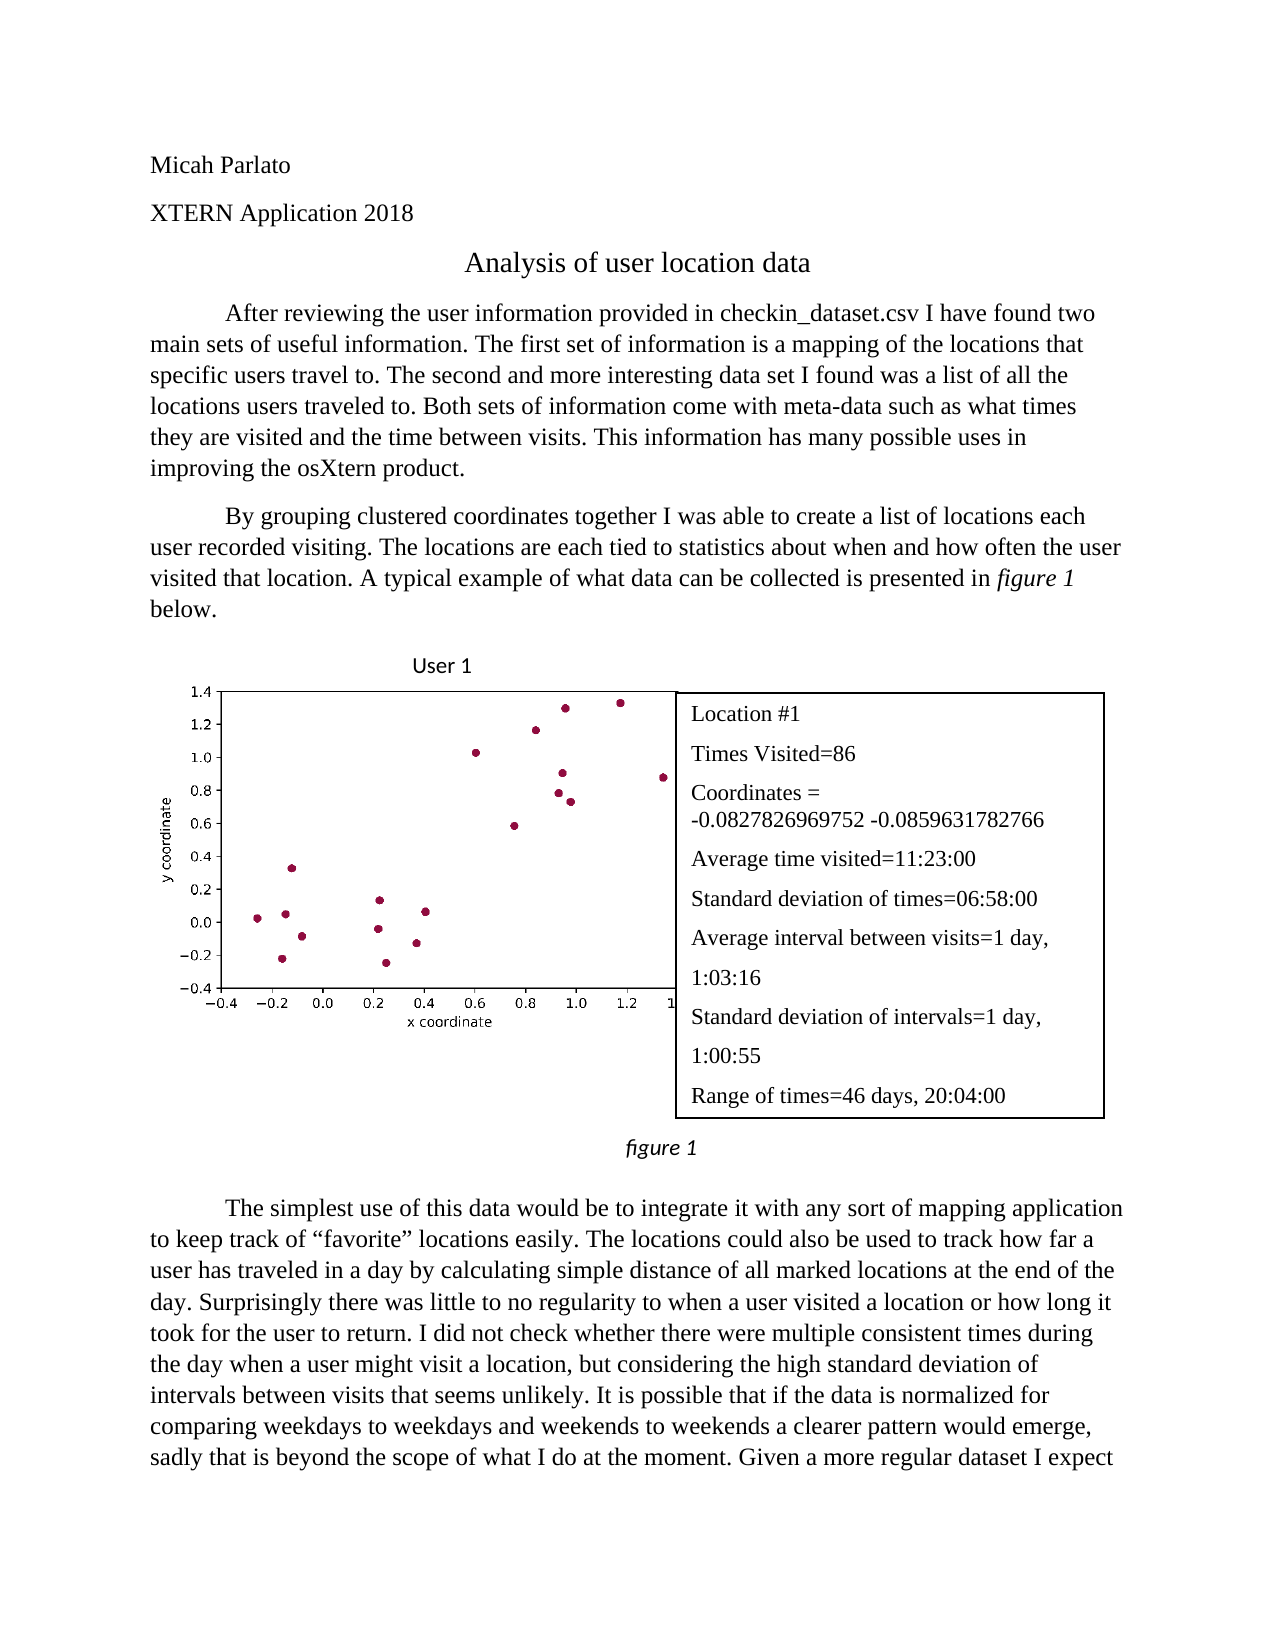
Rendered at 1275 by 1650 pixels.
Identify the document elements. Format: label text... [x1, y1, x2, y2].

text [150, 1193, 1125, 1471]
text XTERN Application 2018 [150, 198, 1125, 226]
text Analysis of user location data [150, 245, 1125, 279]
text By grouping clustered coordinates together I was able to create a list of locations each user recorded visiting. The locations are each tied to statistics about when and how often the user visited that location. A typical example of what data can be collected is presented in figure 1 below. [150, 501, 1125, 623]
text Micah Parlato [150, 150, 1125, 179]
text After reviewing the user information provided in checkin_dataset.csv I have found two main sets of useful information. The first set of information is a mapping of the locations that specific users travel to. The second and more interesting data set I found was a list of all the locations users traveled to. Both sets of information come with meta-data such as what times they are visited and the time between visits. This information has many possible uses in improving the osXtern product. [150, 298, 1125, 482]
picture [150, 676, 698, 1039]
